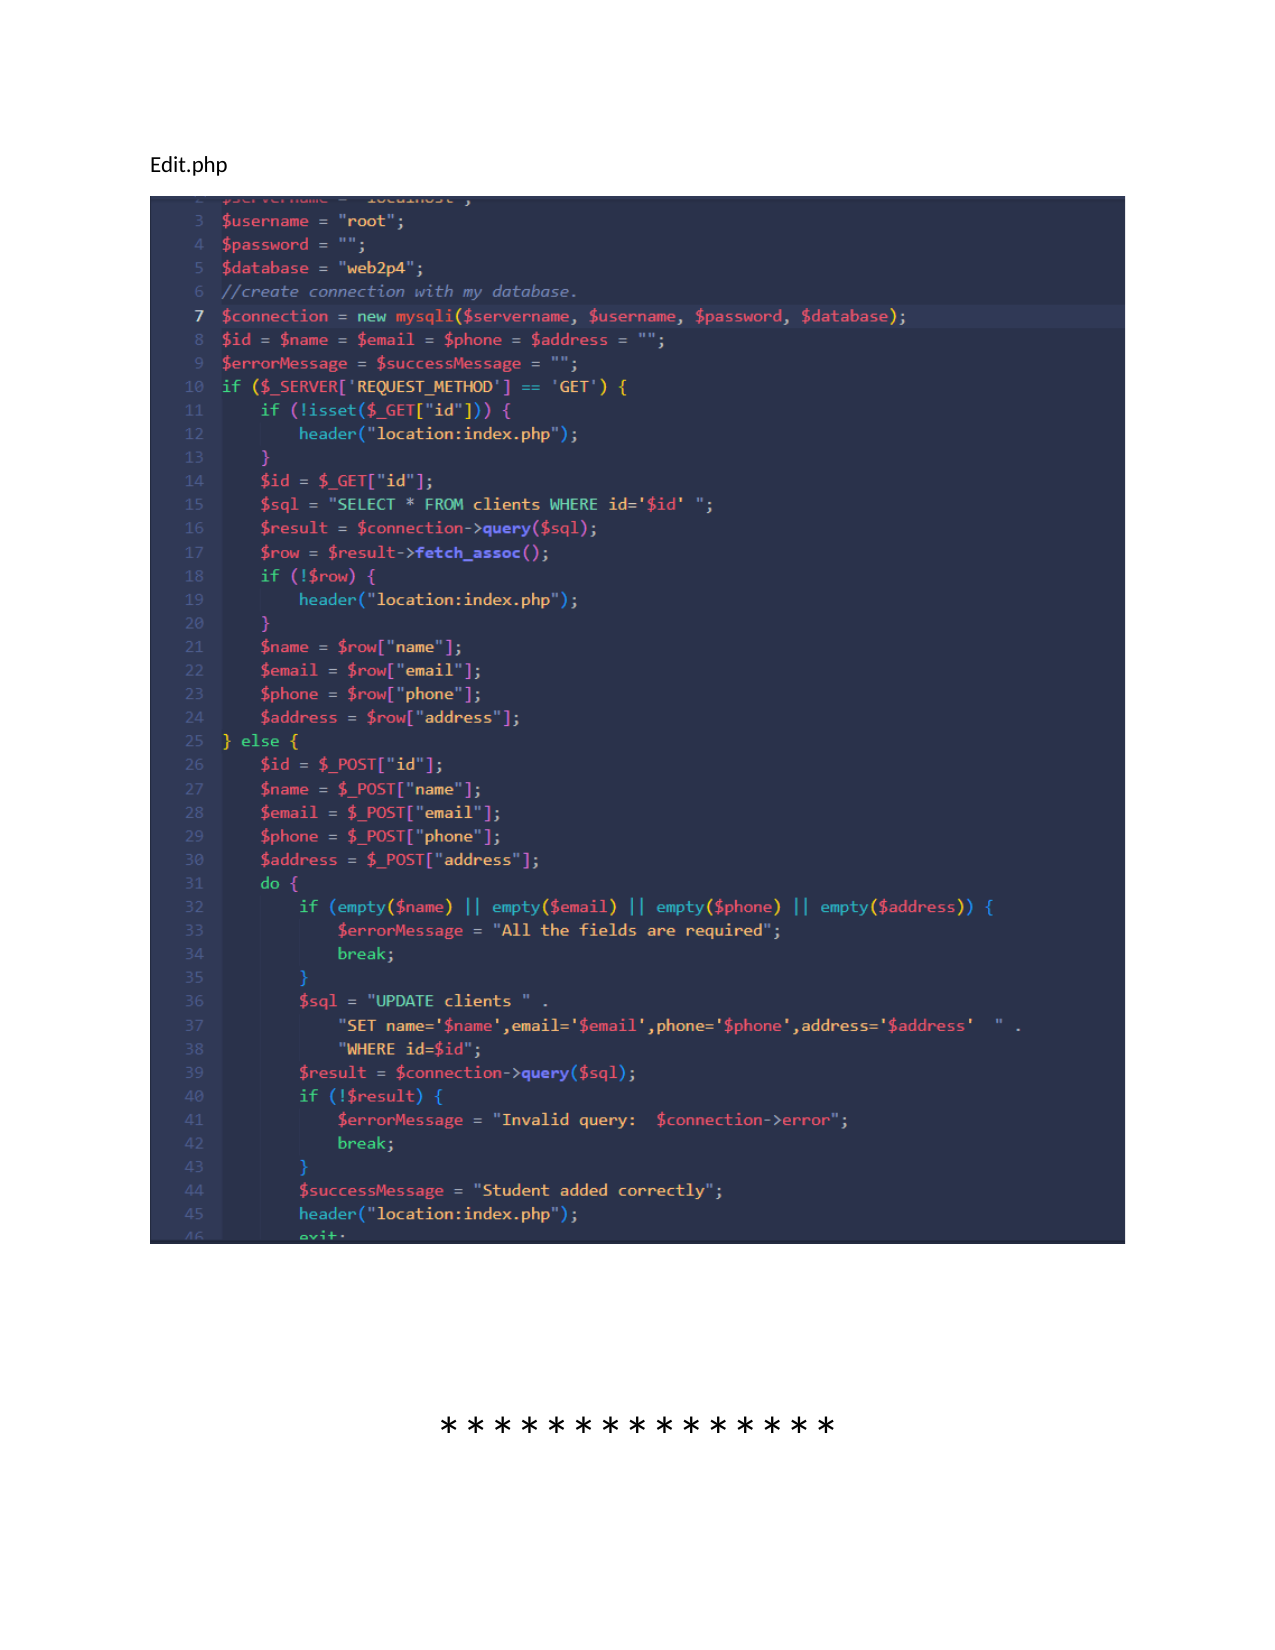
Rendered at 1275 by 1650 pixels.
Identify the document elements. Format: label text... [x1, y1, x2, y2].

text *************** [150, 1403, 1125, 1469]
text Edit.php [150, 150, 1125, 178]
picture [150, 196, 1125, 1244]
